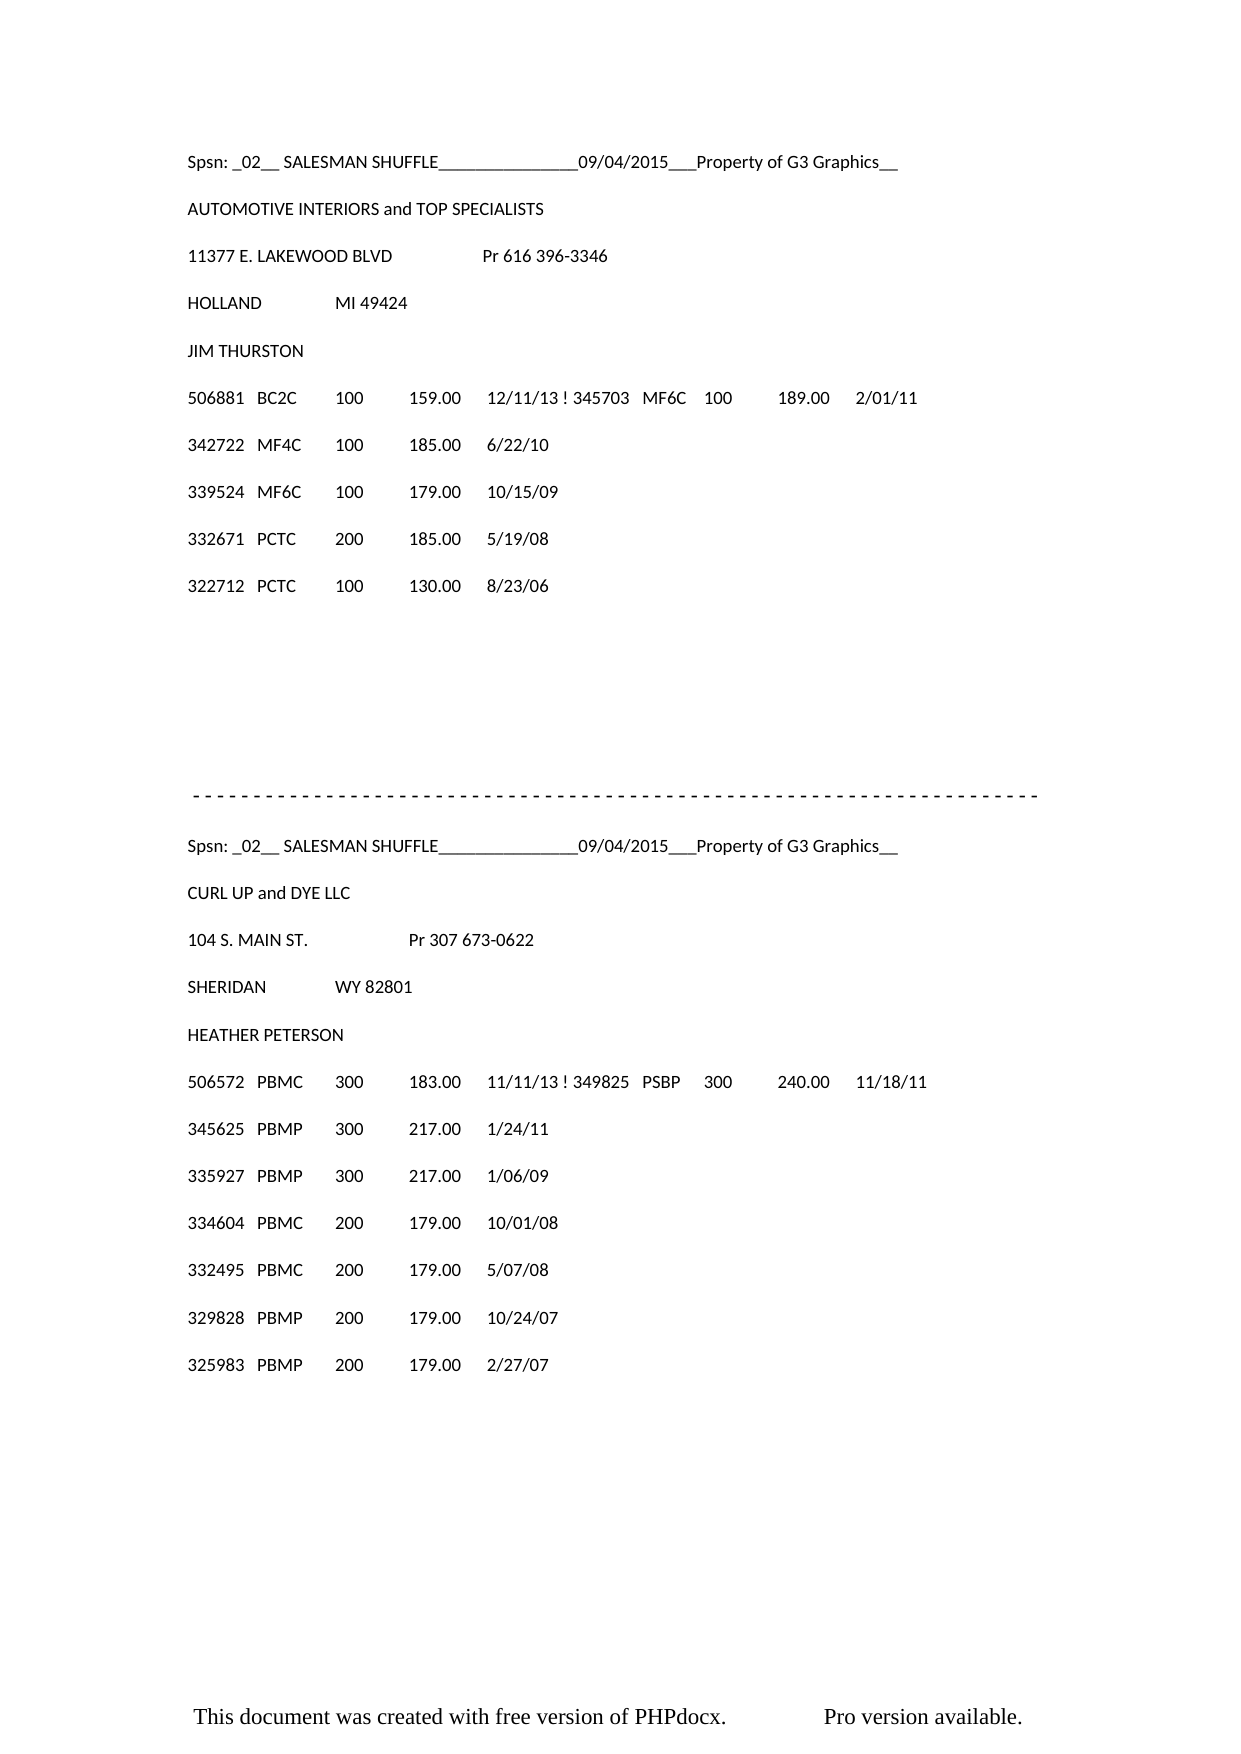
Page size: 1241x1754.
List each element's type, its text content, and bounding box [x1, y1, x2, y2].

text 506881 BC2C 100 159.00 12/11/13 ! 345703 MF6C 100 189.00 2/01/11 [187, 386, 1053, 409]
text 342722 MF4C 100 185.00 6/22/10 [187, 433, 1053, 456]
text 332671 PCTC 200 185.00 5/19/08 [187, 527, 1053, 550]
text - - - - - - - - - - - - - - - - - - - - - - - - - - - - - - - - - - - - - - - - - - - - - - - - - - - - - - - - - - - - - - - - - - - - - - [187, 781, 1053, 809]
text 339524 MF6C 100 179.00 10/15/09 [187, 480, 1053, 503]
text 506572 PBMC 300 183.00 11/11/13 ! 349825 PSBP 300 240.00 11/18/11 [187, 1070, 1053, 1093]
text Spsn: _02__ SALESMAN SHUFFLE_______________09/04/2015___Property of G3 Graphics__ [187, 150, 1053, 173]
text SHERIDAN WY 82801 [187, 976, 1053, 998]
text 334604 PBMC 200 179.00 10/01/08 [187, 1211, 1053, 1234]
text 11377 E. LAKEWOOD BLVD Pr 616 396-3346 [187, 244, 1053, 267]
text 322712 PCTC 100 130.00 8/23/06 [187, 575, 1053, 598]
text HEATHER PETERSON [187, 1023, 1053, 1046]
text Spsn: _02__ SALESMAN SHUFFLE_______________09/04/2015___Property of G3 Graphics__ [187, 834, 1053, 857]
text 345625 PBMP 300 217.00 1/24/11 [187, 1117, 1053, 1140]
text 104 S. MAIN ST. Pr 307 673-0622 [187, 928, 1053, 951]
text CURL UP and DYE LLC [187, 881, 1053, 904]
text 335927 PBMP 300 217.00 1/06/09 [187, 1164, 1053, 1187]
text AUTOMOTIVE INTERIORS and TOP SPECIALISTS [187, 197, 1053, 220]
text 325983 PBMP 200 179.00 2/27/07 [187, 1353, 1053, 1376]
text 332495 PBMC 200 179.00 5/07/08 [187, 1259, 1053, 1282]
text JIM THURSTON [187, 339, 1053, 362]
text 329828 PBMP 200 179.00 10/24/07 [187, 1306, 1053, 1329]
text HOLLAND MI 49424 [187, 292, 1053, 314]
